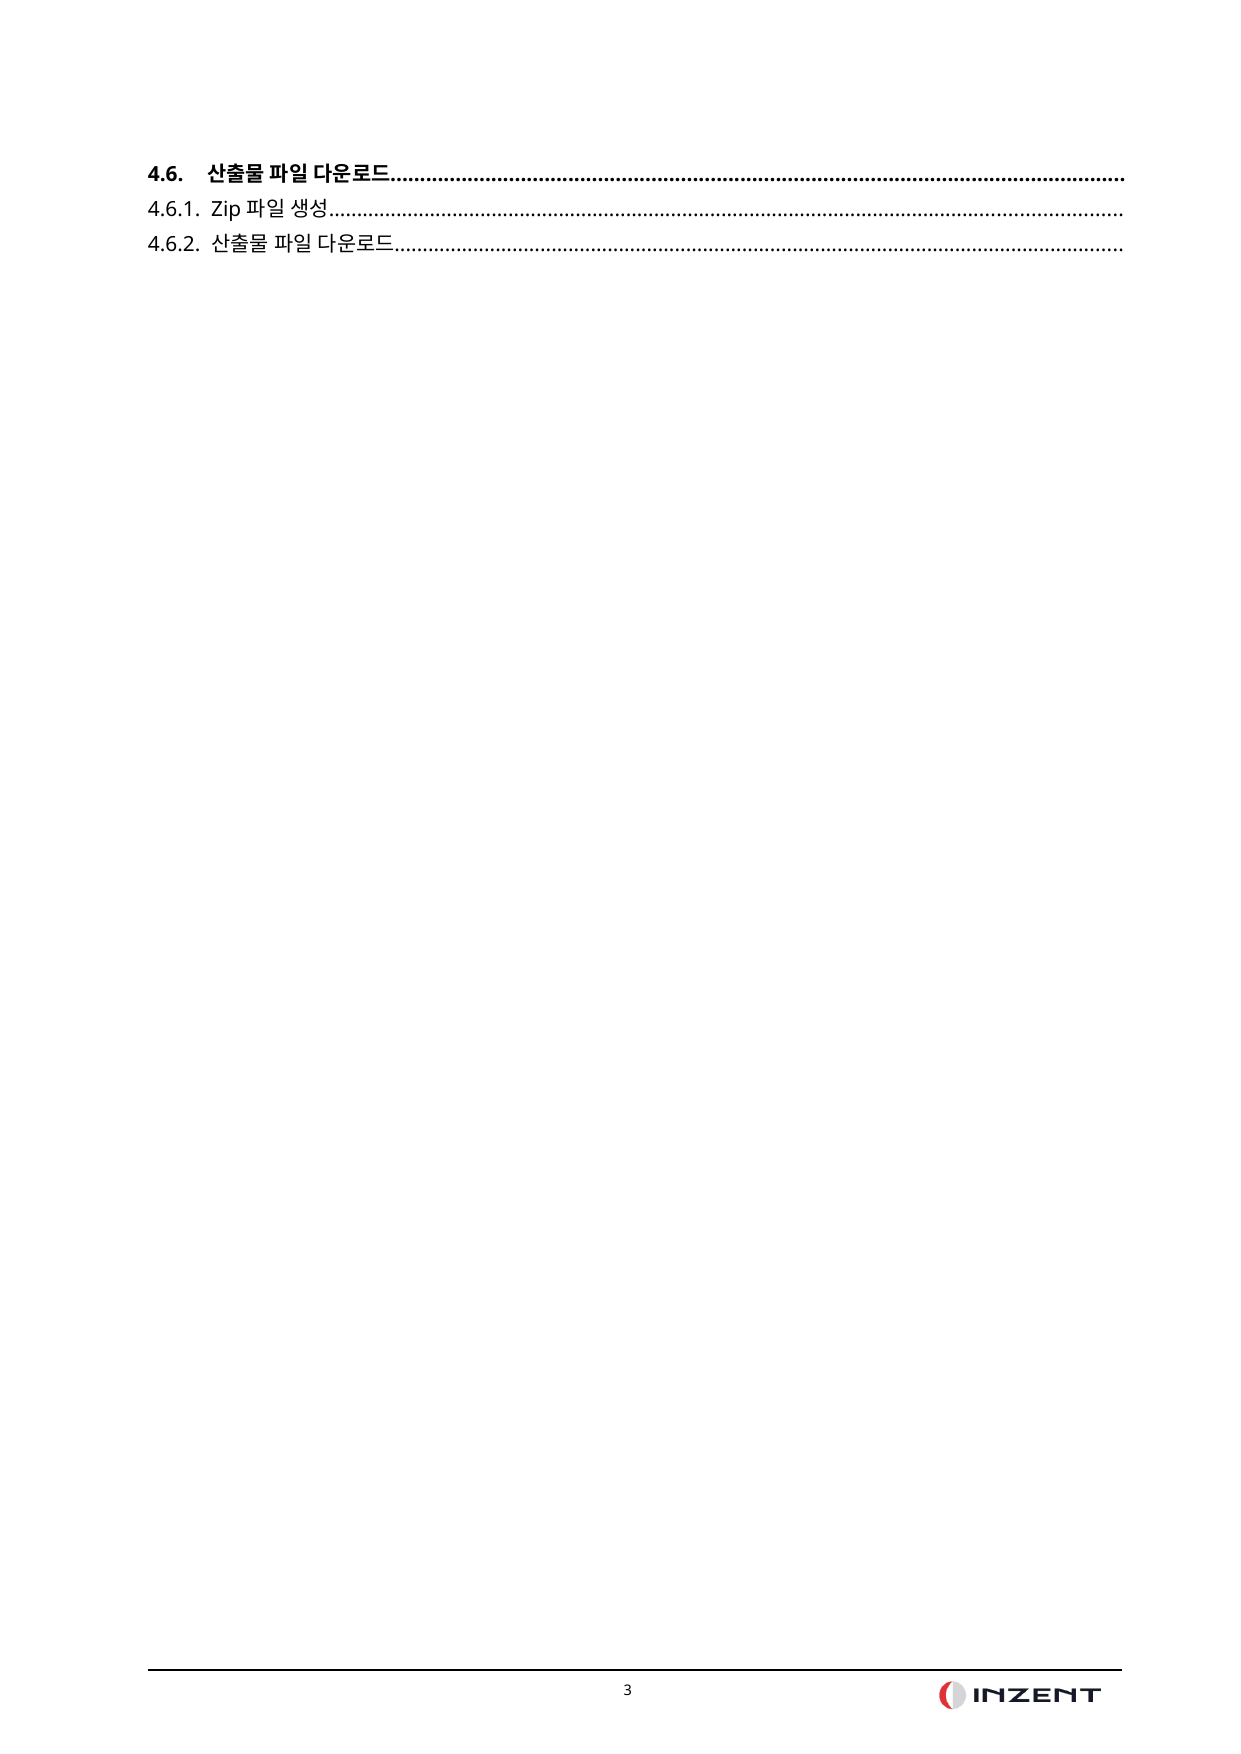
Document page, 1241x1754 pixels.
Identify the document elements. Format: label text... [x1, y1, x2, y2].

text 4.6. 산출물 파일 다운로드 17 [148, 159, 1122, 188]
text 4.6.1. Zip 파일 생성 17 [148, 194, 1122, 223]
picture [929, 1679, 1111, 1711]
text 4.6.2. 산출물 파일 다운로드 17 [148, 229, 1122, 257]
